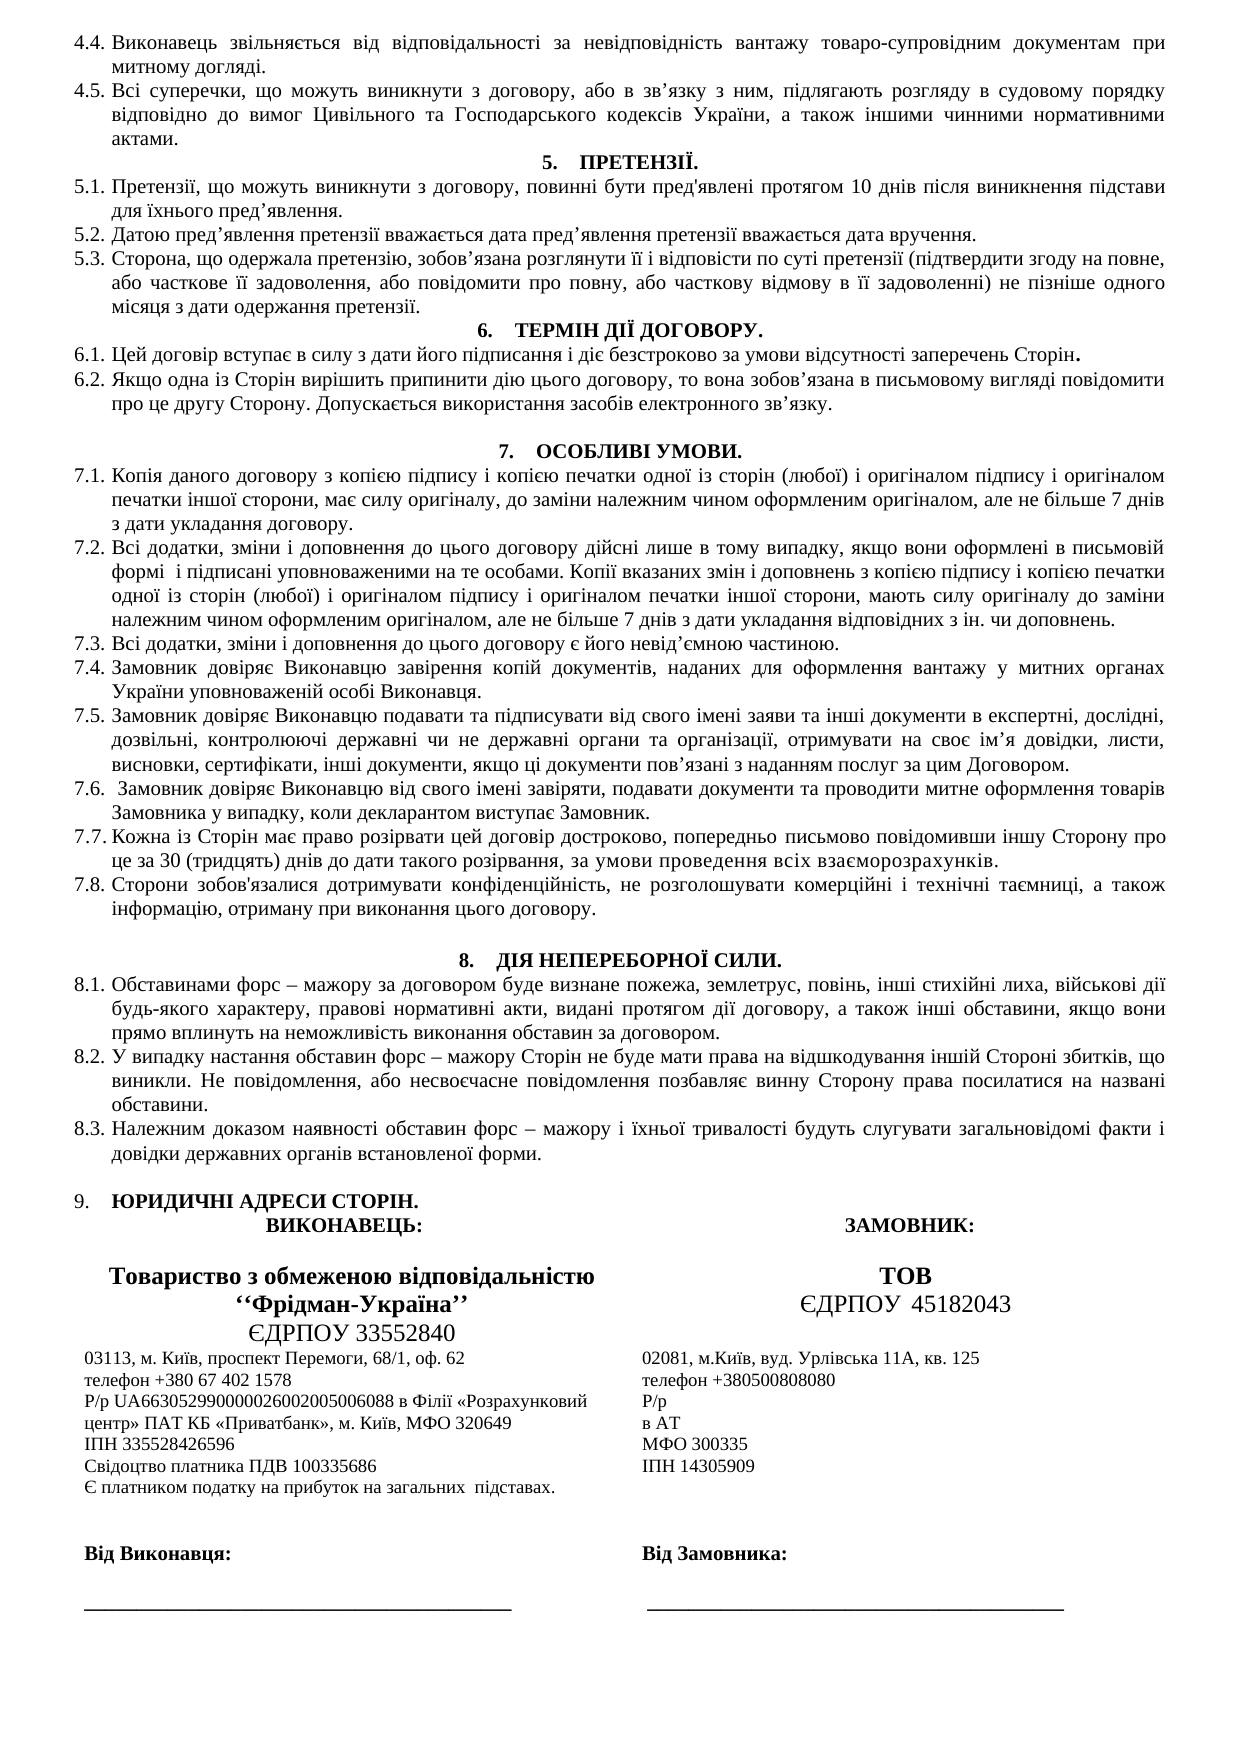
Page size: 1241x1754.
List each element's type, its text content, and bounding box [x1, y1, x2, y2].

list Претензії, що можуть виникнути з договору, повинні бути пред'явлені протягом 10 днів після виникнення підстави для їхнього пред’явлення. [74, 174, 1167, 222]
table_cell 02081, м.Київ, вуд. Урлівська 11А, кв. 125 телефон +380500808080 Р/р в АТ МФО 300335 IПН 14305909 [631, 1347, 1180, 1517]
list Всі додатки, зміни і доповнення до цього договору дійсні лише в тому випадку, якщо вони оформлені в письмовій формі і підписані уповноваженими на те особами. Копії вказаних змін і доповнень з копією підпису і копією печатки одної із сторін (любої) і оригіналом підпису і оригіналом печатки іншої сторони, мають силу оригіналу до заміни належним чином оформленим оригіналом, але не більше 7 днів з дати укладання відповідних з ін. чи доповнень. [74, 535, 1167, 631]
list Замовник довіряє Виконавцю подавати та підписувати від свого імені заяви та інші документи в експертні, дослідні, дозвільні, контролюючі державні чи не державні органи та організації, отримувати на своє ім’я довідки, листи, висновки, сертифікати, інші документи, якщо ці документи пов’язані з наданням послуг за цим Договором. [74, 703, 1167, 776]
table_cell Від Виконавця: _________________________________________ [73, 1517, 631, 1613]
list Сторона, що одержала претензію, зобов’язана розглянути її і відповісти по суті претензії (підтвердити згоду на повне, або часткове її задоволення, або повідомити про повну, або часткову відмову в її задоволенні) не пізніше одного місяця з дати одержання претензії. [74, 246, 1167, 318]
list Якщо одна із Сторін вирішить припинити дію цього договору, то вона зобов’язана в письмовому вигляді повідомити про це другу Сторону. Допускається використання засобів електронного зв’язку. [74, 366, 1167, 414]
list У випадку настання обставин форс – мажору Сторін не буде мати права на відшкодування іншій Стороні збитків, що виникли. Не повідомлення, або несвоєчасне повідомлення позбавляє винну Сторону права посилатися на названі обставини. [74, 1044, 1167, 1116]
list ДІЯ НЕПЕРЕБОРНОЇ СИЛИ. [74, 948, 1167, 972]
table_header ТОВ ЄДРПОУ 45182043 [631, 1261, 1180, 1347]
list Сторони зобов'язалися дотримувати конфіденційність, не розголошувати комерційні і технічні таємниці, а також інформацію, отриману при виконання цього договору. [74, 872, 1167, 920]
list Кожна із Сторін має право розірвати цей договір достроково, попередньо письмово повідомивши іншу Сторону про це за 30 (тридцять) днів до дати такого розірвання, за умови проведення всіх взаєморозрахунків. [74, 824, 1167, 872]
table_cell 03113, м. Київ, проспект Перемоги, 68/1, оф. 62 телефон +380 67 402 1578 Р/р UA663052990000026002005006088 в Філії «Розрахунковий центр» ПАТ КБ «Приватбанк», м. Київ, МФО 320649 ІПН 335528426596 Свідоцтво платника ПДВ 100335686 Є платником податку на прибуток на загальних підставах. [73, 1347, 631, 1517]
list ПРЕТЕНЗІЇ. [74, 150, 1167, 174]
list Всі додатки, зміни і доповнення до цього договору є його невід’ємною частиною. [74, 631, 1167, 655]
table_header Товариство з обмеженою відповідальністю ‘‘Фрідман-Україна’’ ЄДРПОУ 33552840 [73, 1261, 631, 1347]
list Належним доказом наявності обставин форс – мажору і їхньої тривалості будуть слугувати загальновідомі факти і довідки державних органів встановленої форми. [74, 1116, 1167, 1164]
list Всі суперечки, що можуть виникнути з договору, або в зв’язку з ним, підлягають розгляду в судовому порядку відповідно до вимог Цивільного та Господарського кодексів України, а також іншими чинними нормативними актами. [74, 78, 1167, 150]
list ТЕРМІН ДІЇ ДОГОВОРУ. [74, 318, 1167, 342]
list ЮРИДИЧНІ АДРЕСИ СТОРІН. [74, 1188, 1167, 1213]
list Копія даного договору з копією підпису і копією печатки одної із сторін (любої) і оригіналом підпису і оригіналом печатки іншої сторони, має силу оригіналу, до заміни належним чином оформленим оригіналом, але не більше 7 днів з дати укладання договору. [74, 463, 1167, 535]
list Обставинами форс – мажору за договором буде визнане пожежа, землетрус, повінь, інші стихійні лиха, військові дії будь-якого характеру, правові нормативні акти, видані протягом дії договору, а також інші обставини, якщо вони прямо вплинуть на неможливість виконання обставин за договором. [74, 972, 1167, 1044]
list Замовник довіряє Виконавцю від свого імені завіряти, подавати документи та проводити митне оформлення товарів Замовника у випадку, коли декларантом виступає Замовник. [74, 776, 1167, 824]
table_cell Від Замовника: ________________________________________ [631, 1517, 1180, 1613]
list Замовник довіряє Виконавцю завірення копій документів, наданих для оформлення вантажу у митних органах України уповноваженій особі Виконавця. [74, 655, 1167, 703]
list Датою пред’явлення претензії вважається дата пред’явлення претензії вважається дата вручення. [74, 222, 1167, 246]
list ОСОБЛИВІ УМОВИ. [74, 439, 1167, 463]
list Виконавець звільняється від відповідальності за невідповідність вантажу товаро-супровідним документам при митному догляді. [74, 29, 1167, 78]
list Цей договір вступає в силу з дати його підписання і діє безстроково за умови відсутності заперечень Сторін. [74, 342, 1167, 366]
text ВИКОНАВЕЦЬ: ЗАМОВНИК: [74, 1213, 1167, 1237]
